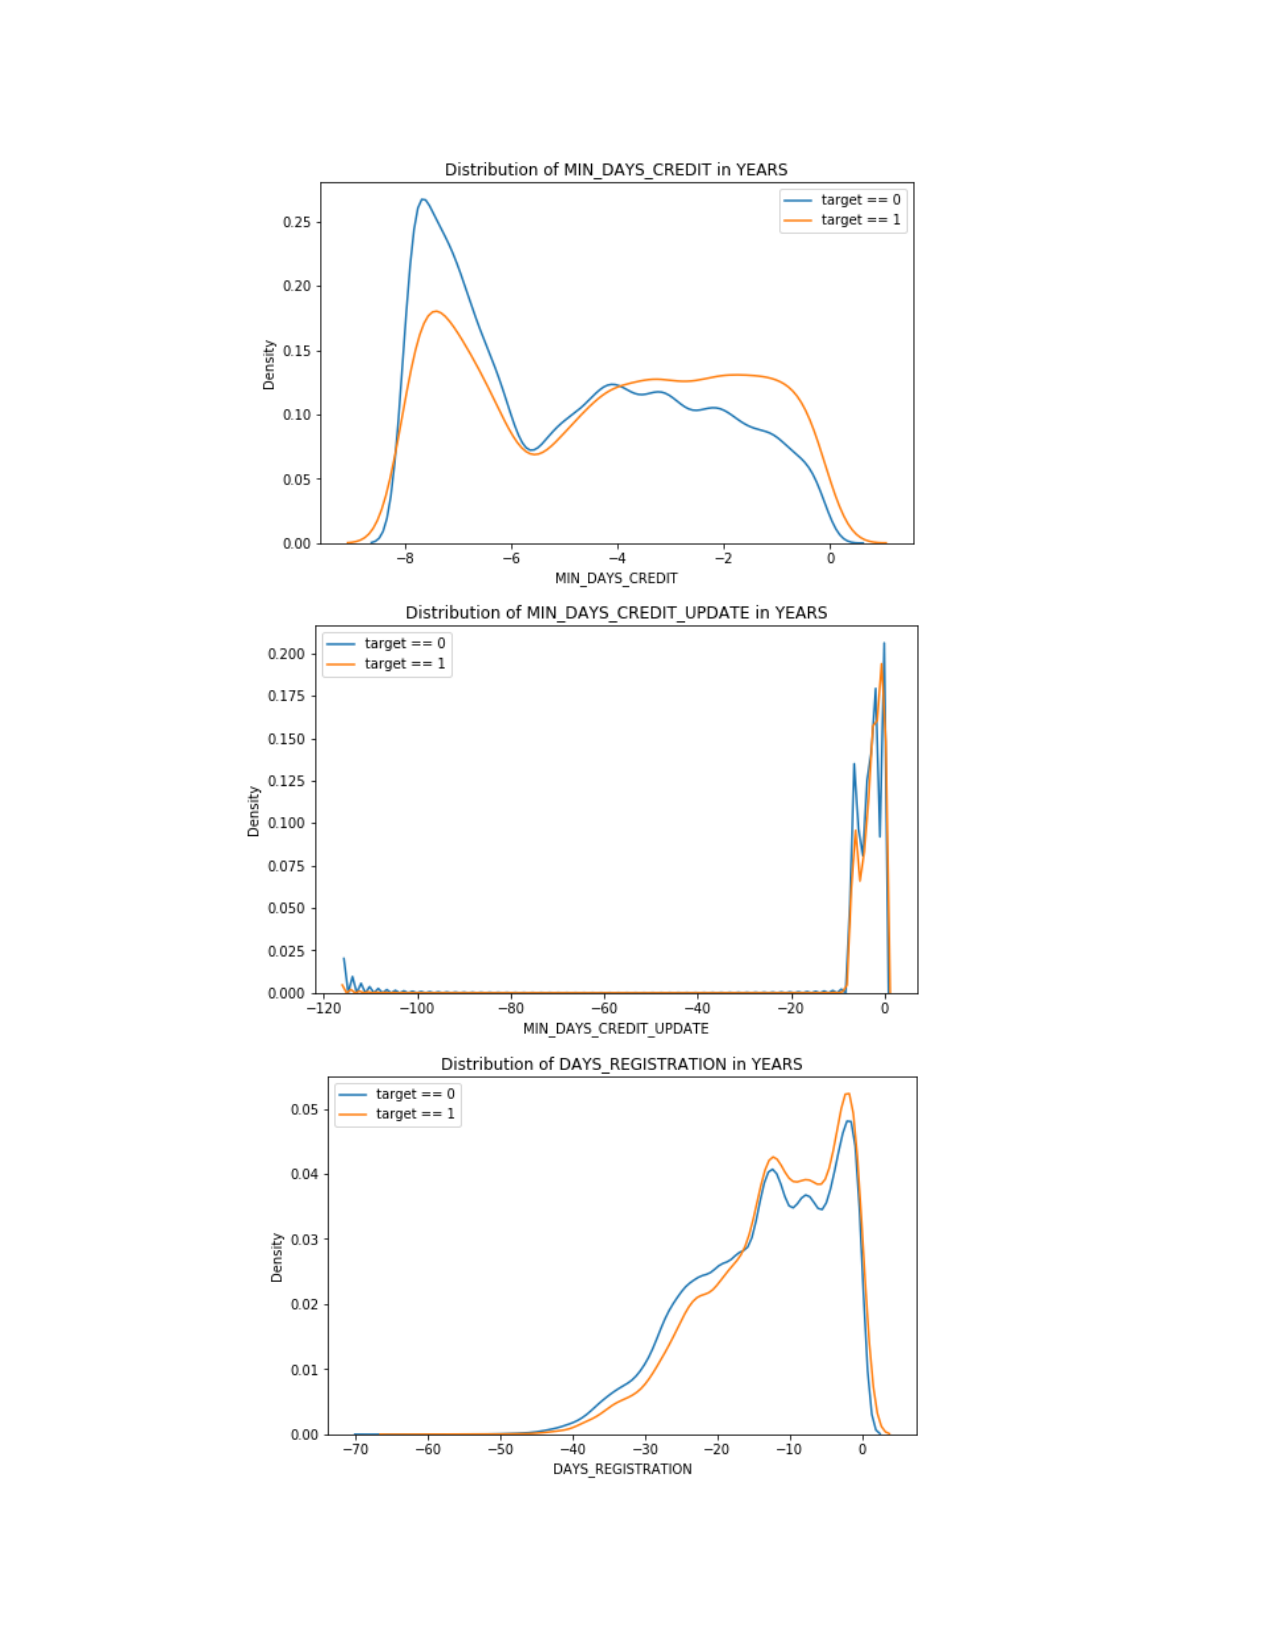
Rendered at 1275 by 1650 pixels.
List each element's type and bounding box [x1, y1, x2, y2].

picture [237, 150, 943, 1486]
